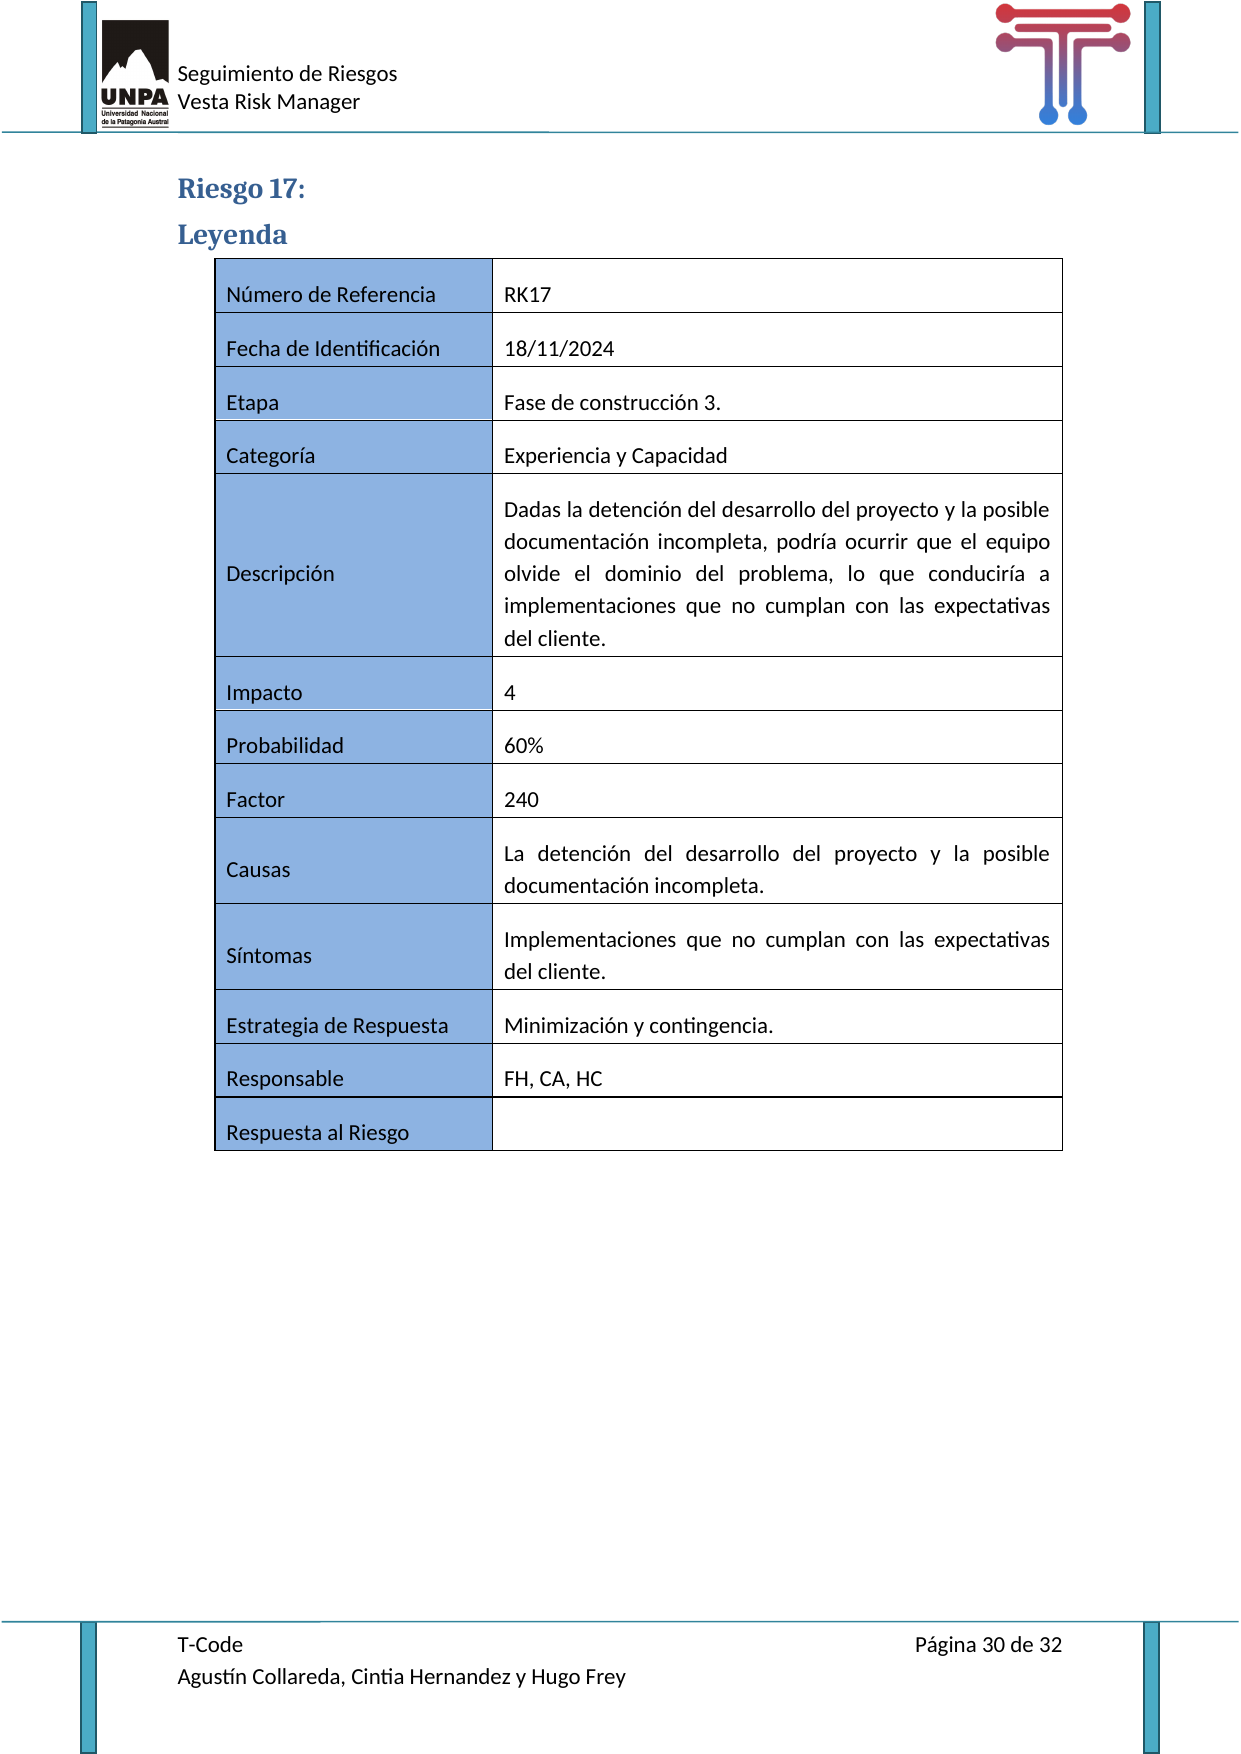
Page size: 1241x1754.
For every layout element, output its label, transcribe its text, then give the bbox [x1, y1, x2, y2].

picture [100, 18, 170, 129]
table_cell 240 [493, 764, 1062, 817]
table_cell Descripción [216, 474, 492, 656]
picture [994, 0, 1132, 128]
text Leyenda [177, 218, 1063, 252]
table_cell Implementaciones que no cumplan con las expectativas del cliente. [493, 904, 1062, 989]
table_cell Dadas la detención del desarrollo del proyecto y la posible documentación incompleta, podría ocurrir que el equipo olvide el dominio del problema, lo que conduciría a implementaciones que no cumplan con las expectativas del cliente. [493, 474, 1062, 656]
table_cell 4 [493, 657, 1062, 709]
table_cell [493, 1098, 1062, 1150]
table_cell Respuesta al Riesgo [216, 1098, 492, 1150]
table_cell Síntomas [216, 904, 492, 989]
table_cell Categoría [216, 421, 492, 473]
table_cell Fase de construcción 3. [493, 367, 1062, 419]
table_cell Fecha de Identificación [216, 313, 492, 366]
table_header RK17 [493, 259, 1062, 312]
table_header Número de Referencia [216, 259, 492, 312]
text Riesgo 17: [177, 172, 1063, 206]
table_cell 18/11/2024 [493, 313, 1062, 366]
table_cell La detención del desarrollo del proyecto y la posible documentación incompleta. [493, 818, 1062, 903]
table_cell Estrategia de Respuesta [216, 990, 492, 1043]
table_cell Factor [216, 764, 492, 817]
table_cell Experiencia y Capacidad [493, 421, 1062, 473]
table_cell Etapa [216, 367, 492, 419]
table_cell FH, CA, HC [493, 1044, 1062, 1096]
table_cell Responsable [216, 1044, 492, 1096]
table_cell 60% [493, 711, 1062, 763]
table_cell Causas [216, 818, 492, 903]
table_cell Minimización y contingencia. [493, 990, 1062, 1043]
table_cell Probabilidad [216, 711, 492, 763]
table_cell Impacto [216, 657, 492, 709]
